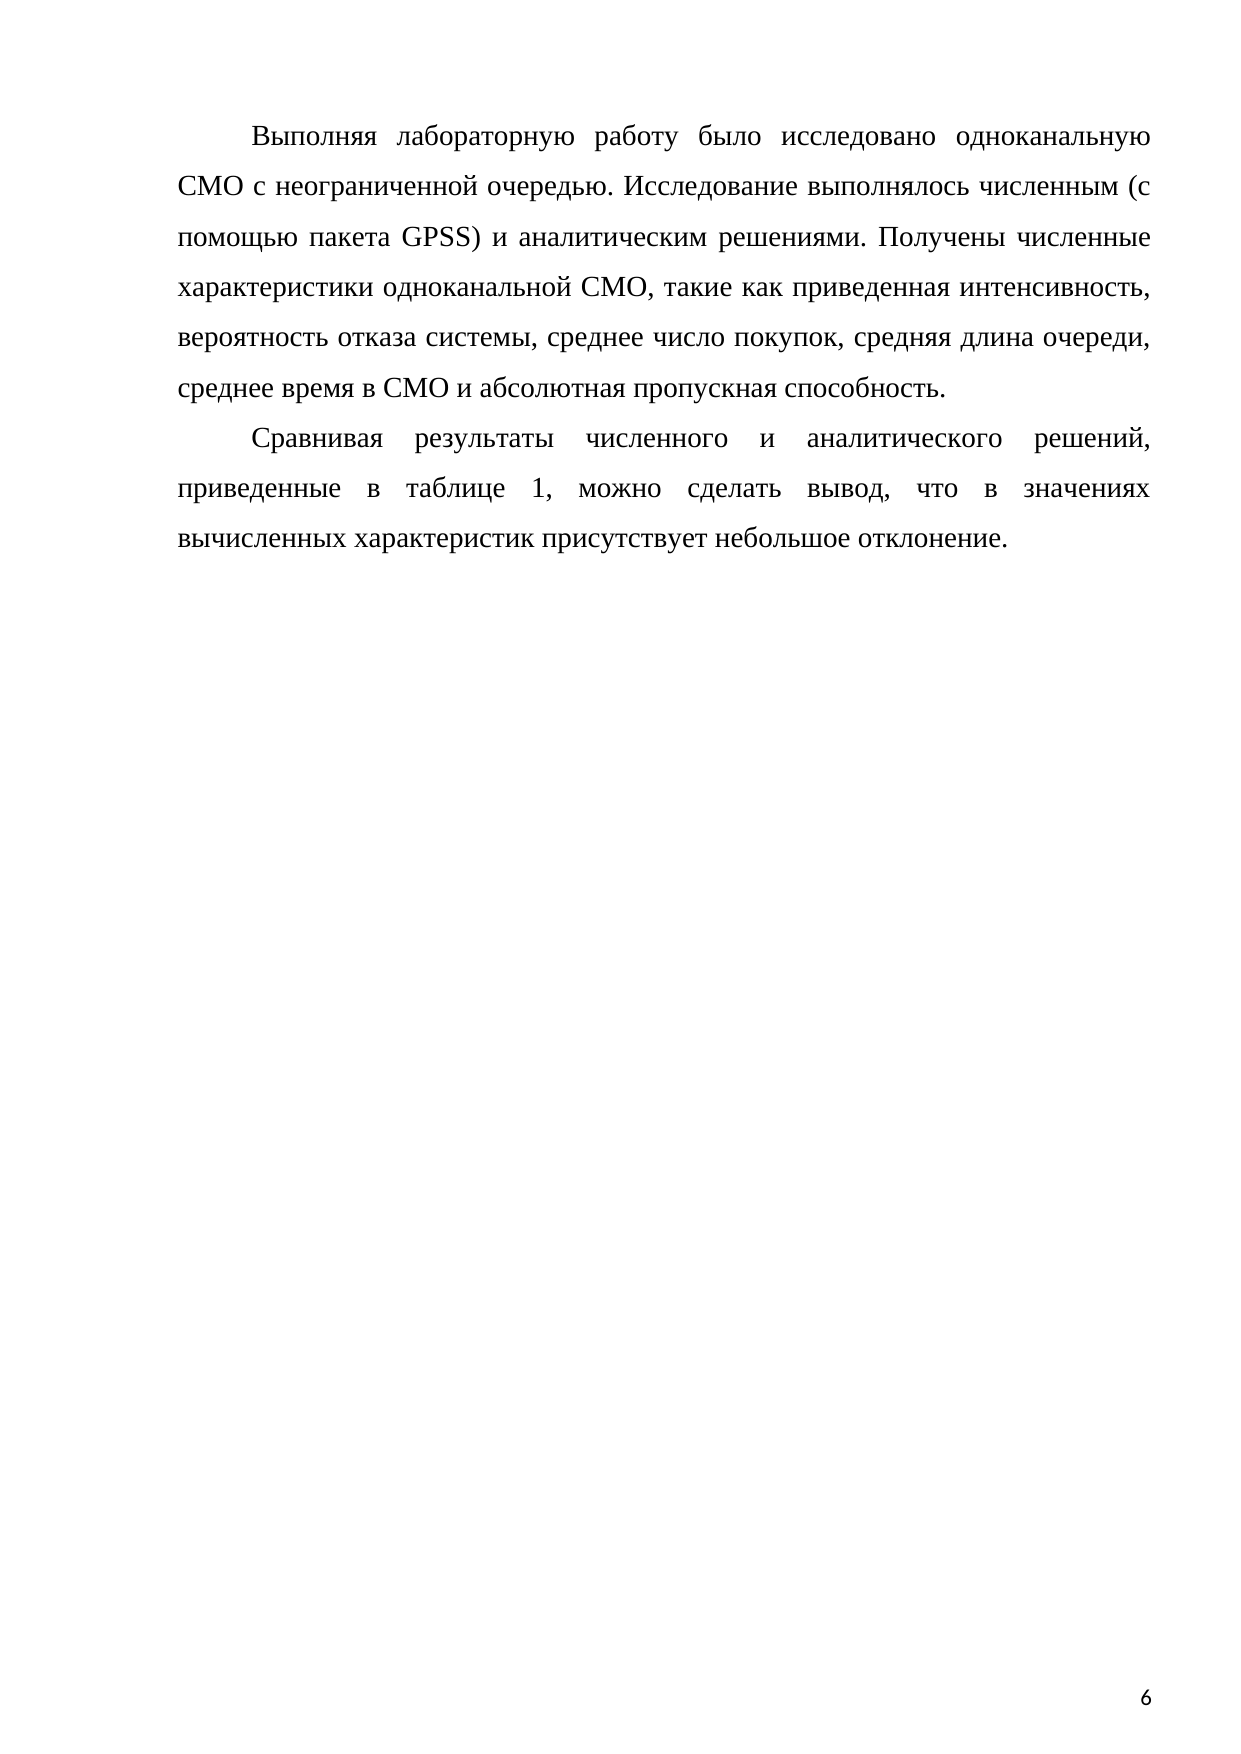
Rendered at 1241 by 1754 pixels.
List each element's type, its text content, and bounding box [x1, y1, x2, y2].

text Выполняя лабораторную работу было исследовано одноканальную СМО с неограниченной очередью. Исследование выполнялось численным (с помощью пакета GPSS) и аналитическим решениями. Получены численные характеристики одноканальной СМО, такие как приведенная интенсивность, вероятность отказа системы, среднее число покупок, средняя длина очереди, среднее время в СМО и абсолютная пропускная способность. [177, 118, 1152, 403]
text Сравнивая результаты численного и аналитического решений, приведенные в таблице 1, можно сделать вывод, что в значениях вычисленных характеристик присутствует небольшое отклонение. [177, 420, 1152, 554]
